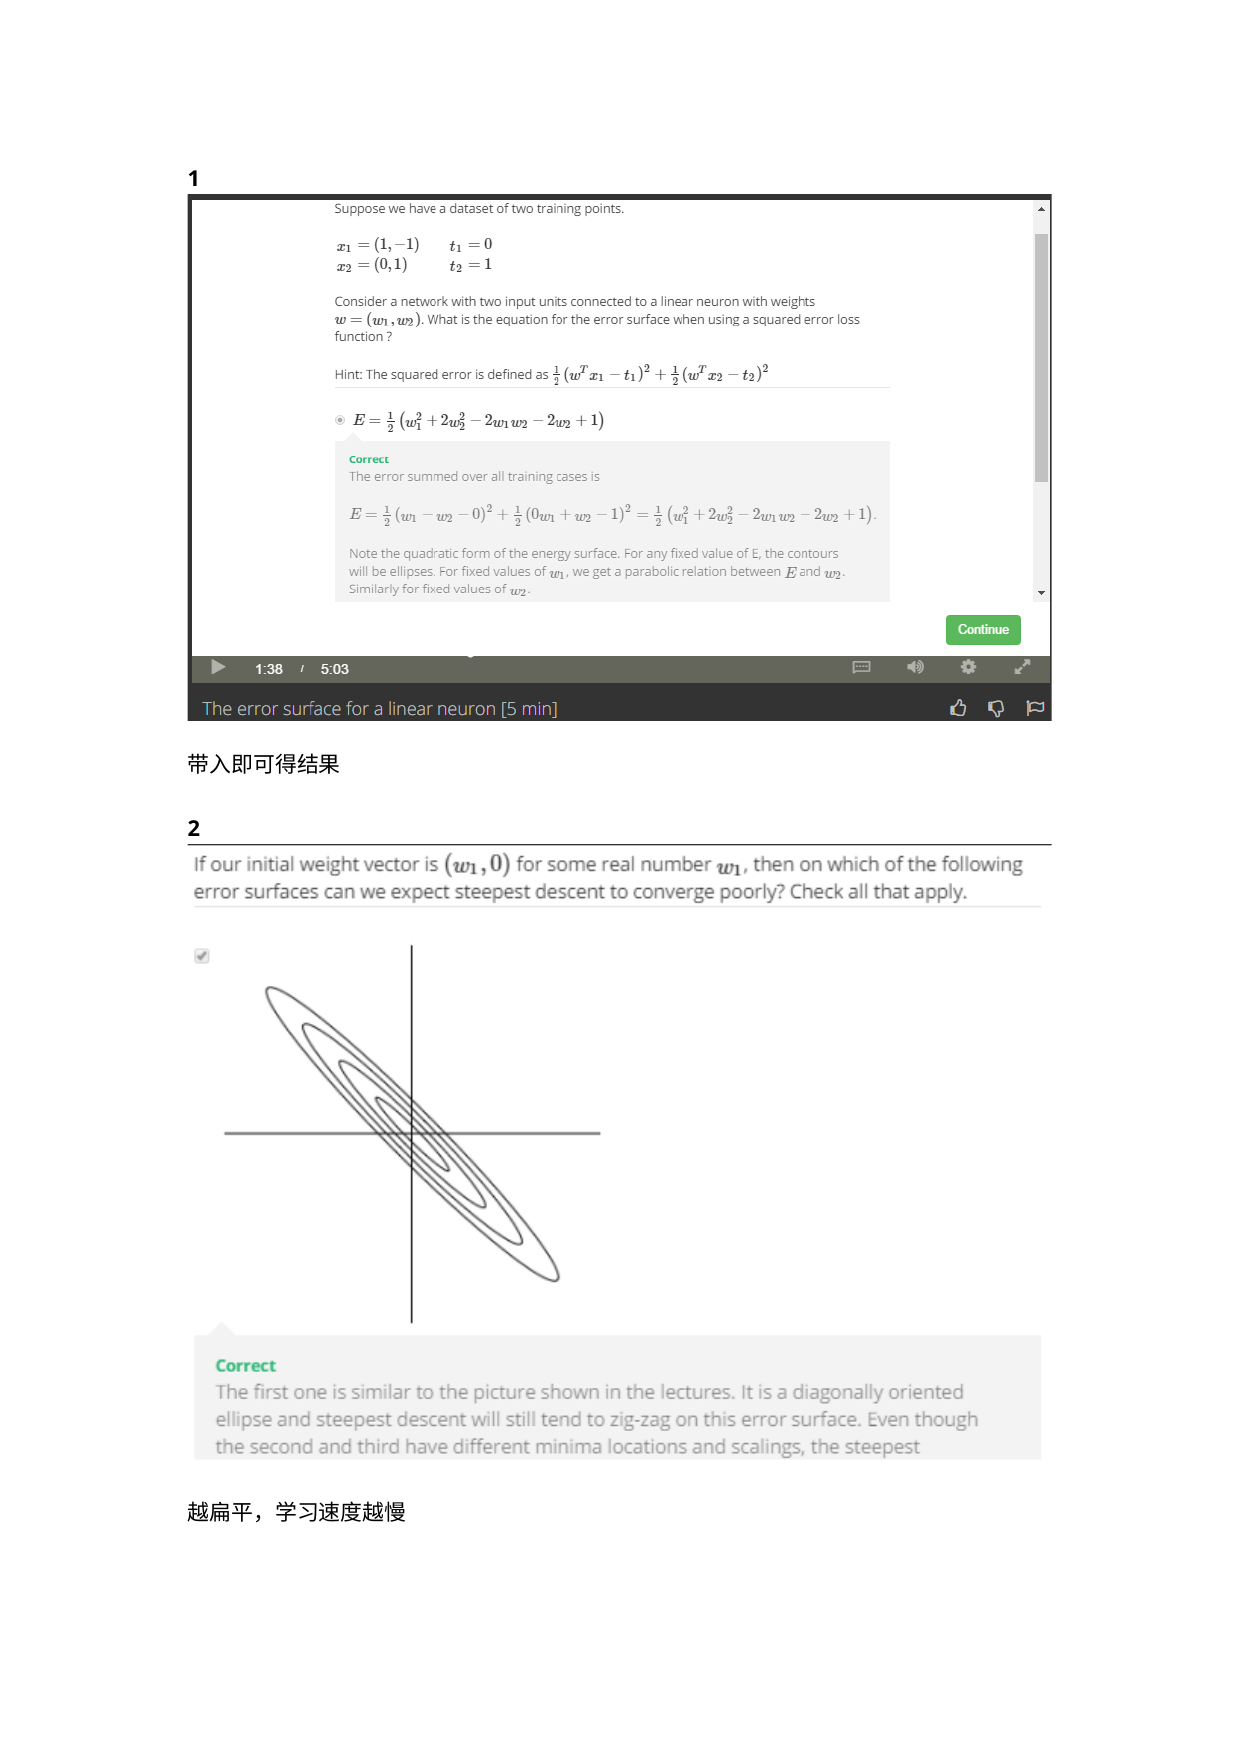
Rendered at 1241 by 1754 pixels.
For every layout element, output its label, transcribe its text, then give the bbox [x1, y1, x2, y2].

picture [187, 194, 1052, 721]
text 带入即可得结果 [187, 747, 1053, 779]
text 越扁平，学习速度越慢 [187, 1494, 1053, 1527]
text 2 [187, 812, 1053, 844]
picture [187, 844, 1052, 1475]
text 1 [187, 162, 1053, 194]
